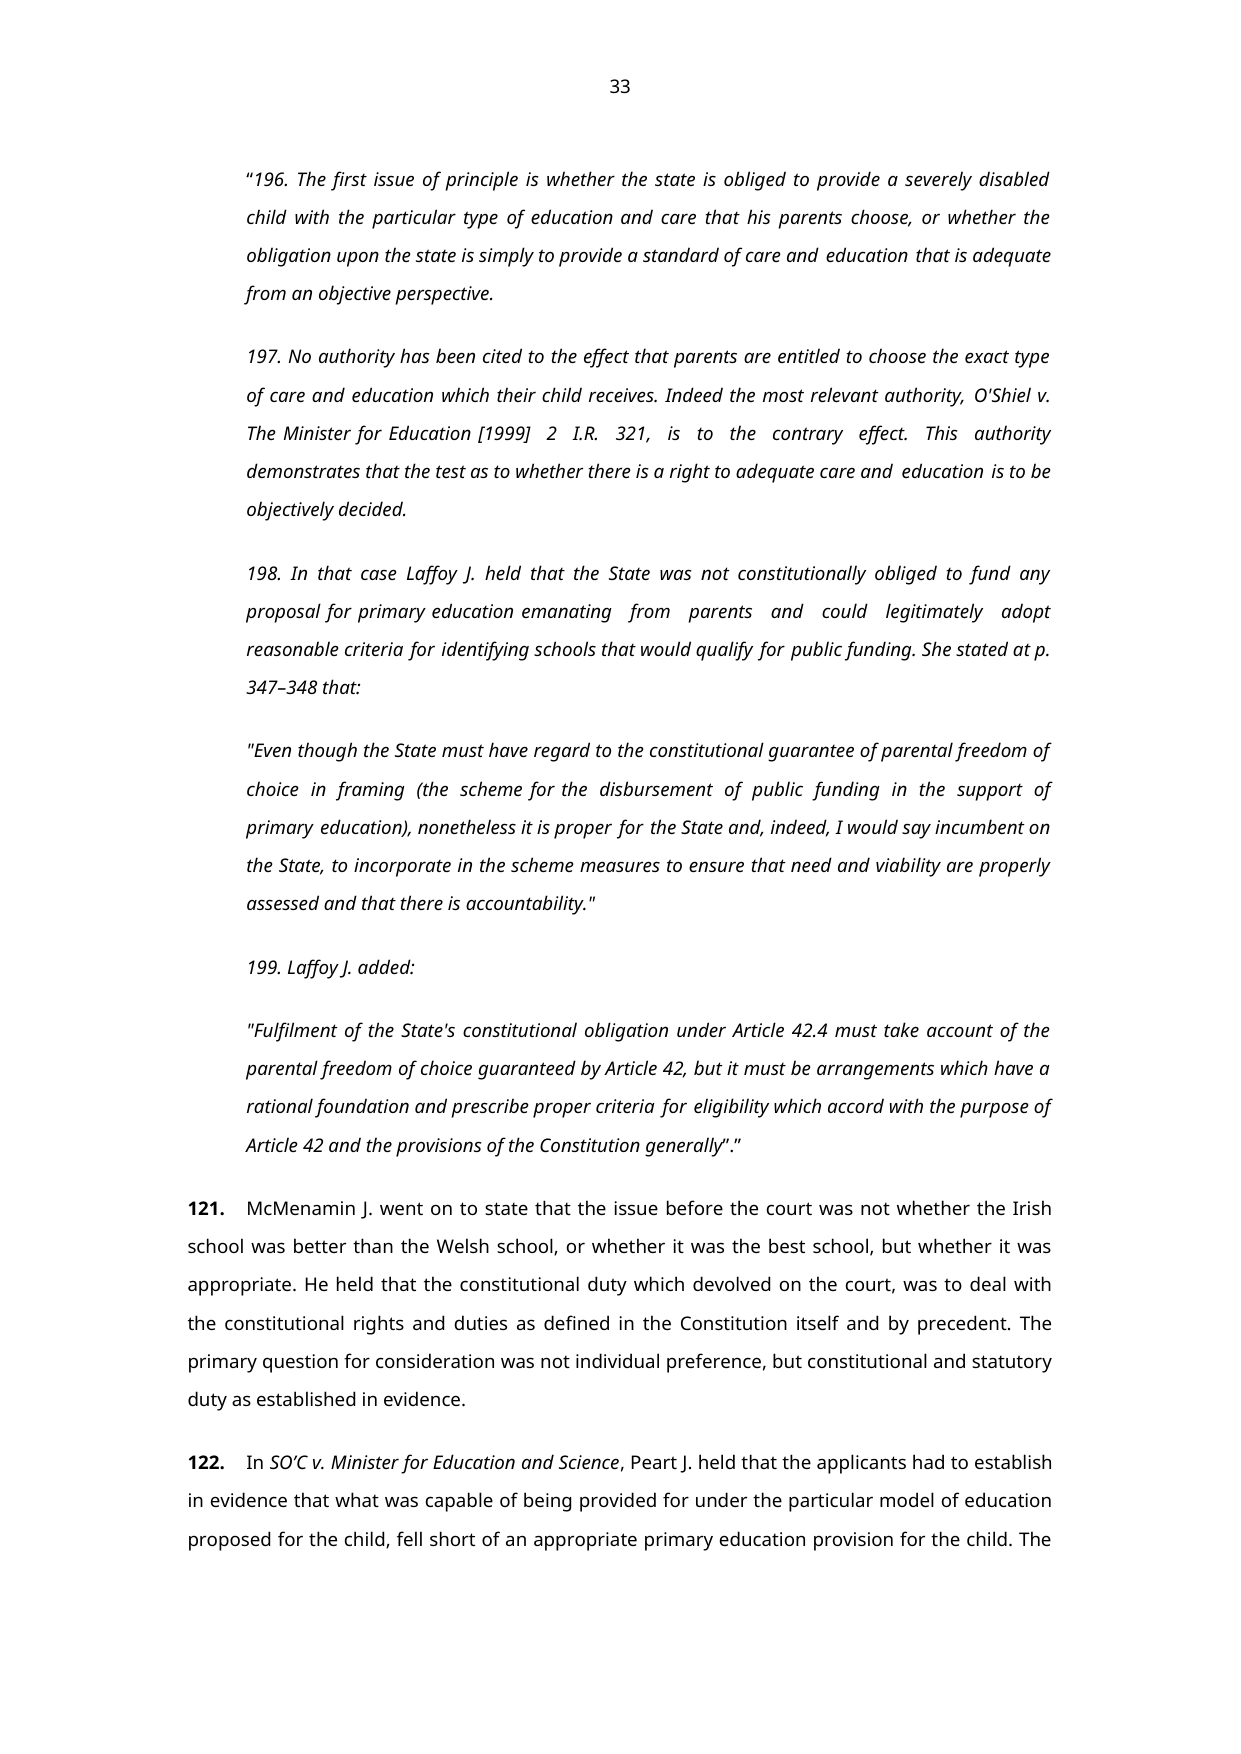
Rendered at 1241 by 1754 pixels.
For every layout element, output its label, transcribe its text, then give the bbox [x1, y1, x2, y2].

list 198. In that case Laffoy J. held that the State was not constitutionally obliged to fund any proposal for primary education emanating from parents and could legitimately adopt reasonable criteria for identifying schools that would qualify for public funding. She stated at p. 347–348 that: [246, 560, 1053, 700]
list “196. The first issue of principle is whether the state is obliged to provide a severely disabled child with the particular type of education and care that his parents choose, or whether the obligation upon the state is simply to provide a standard of care and education that is adequate from an objective perspective. [246, 166, 1053, 306]
list "Fulfilment of the State's constitutional obligation under Article 42.4 must take account of the parental freedom of choice guaranteed by Article 42, but it must be arrangements which have a rational foundation and prescribe proper criteria for eligibility which accord with the purpose of Article 42 and the provisions of the Constitution generally”.” [246, 1017, 1053, 1157]
list 197. No authority has been cited to the effect that parents are entitled to choose the exact type of care and education which their child receives. Indeed the most relevant authority, O'Shiel v. The Minister for Education [1999] 2 I.R. 321, is to the contrary effect. This authority demonstrates that the test as to whether there is a right to adequate care and education is to be objectively decided. [246, 344, 1053, 522]
text McMenamin J. went on to state that the issue before the court was not whether the Irish school was better than the Welsh school, or whether it was the best school, but whether it was appropriate. He held that the constitutional duty which devolved on the court, was to deal with the constitutional rights and duties as defined in the Constitution itself and by precedent. The primary question for consideration was not individual preference, but constitutional and statutory duty as established in evidence. [187, 1195, 1053, 1412]
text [187, 1449, 1053, 1551]
list "Even though the State must have regard to the constitutional guarantee of parental freedom of choice in framing (the scheme for the disbursement of public funding in the support of primary education), nonetheless it is proper for the State and, indeed, I would say incumbent on the State, to incorporate in the scheme measures to ensure that need and viability are properly assessed and that there is accountability." [246, 738, 1053, 916]
list 199. Laffoy J. added: [187, 954, 1053, 979]
